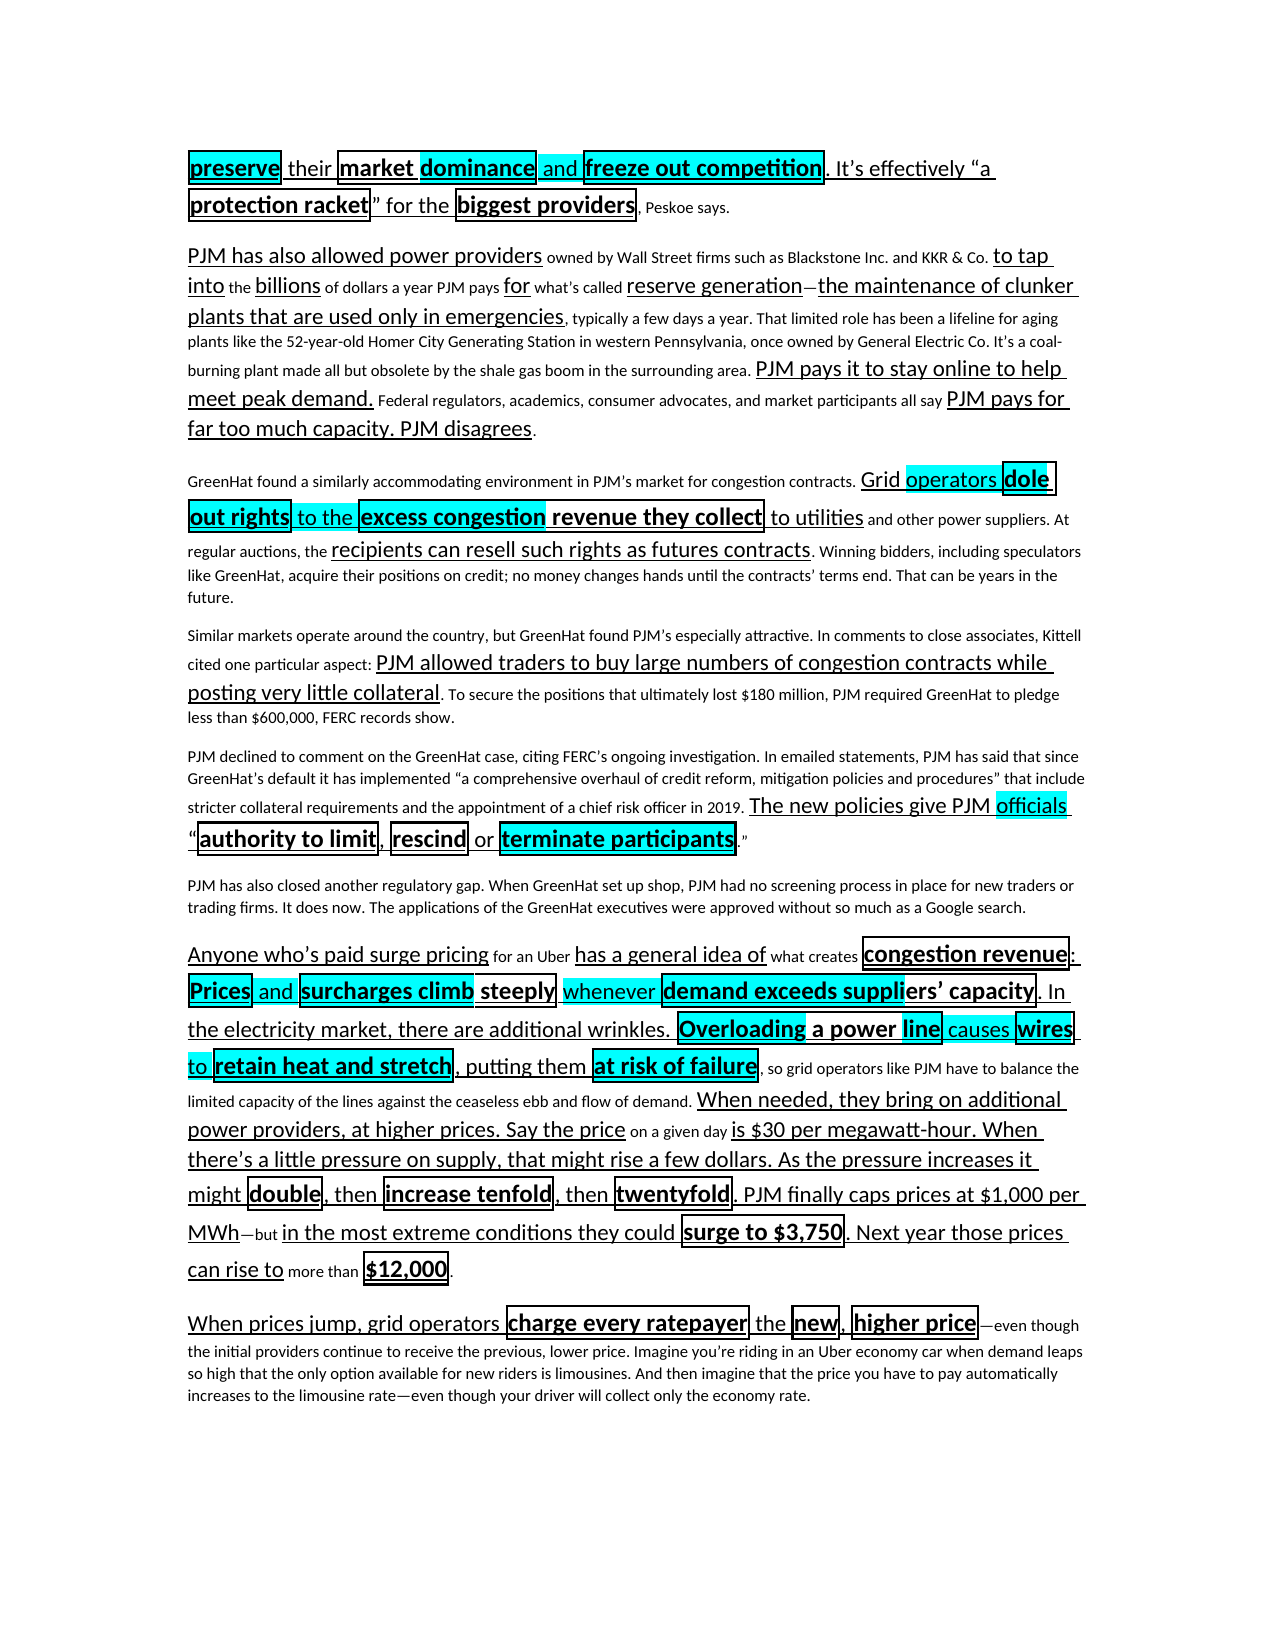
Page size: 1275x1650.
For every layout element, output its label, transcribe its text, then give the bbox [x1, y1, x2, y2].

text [187, 150, 1087, 222]
text When prices jump, grid operators charge every ratepayer the new, higher price—even though the initial providers continue to receive the previous, lower price. Imagine you’re riding in an Uber economy car when demand leaps so high that the only option available for new riders is limousines. And then imagine that the price you have to pay automatically increases to the limousine rate—even though your driver will collect only the economy rate. [187, 1305, 1087, 1405]
text PJM declined to comment on the GreenHat case, citing FERC’s ongoing investigation. In emailed statements, PJM has said that since GreenHat’s default it has implemented “a comprehensive overhaul of credit reform, mitigation policies and procedures” that include stricter collateral requirements and the appointment of a chief risk officer in 2019. The new policies give PJM officials “authority to limit, rescind or terminate participants.” [187, 746, 1087, 856]
text Anyone who’s paid surge pricing for an Uber has a general idea of what creates congestion revenue: Prices and surcharges climb steeply whenever demand exceeds suppliers’ capacity. In the electricity market, there are additional wrinkles. Overloading a power line causes wires to retain heat and stretch, putting them at risk of failure, so grid operators like PJM have to balance the limited capacity of the lines against the ceaseless ebb and flow of demand. When needed, they bring on additional power providers, at higher prices. Say the price on a given day is $30 per megawatt-hour. When there’s a little pressure on supply, that might rise a few dollars. As the pressure increases it might double, then increase tenfold, then twentyfold. PJM finally caps prices at $1,000 per MWh—but in the most extreme conditions they could surge to $3,750. Next year those prices can rise to more than $12,000. [187, 936, 1087, 1286]
text Similar markets operate around the country, but GreenHat found PJM’s especially attractive. In comments to close associates, Kittell cited one particular aspect: PJM allowed traders to buy large numbers of congestion contracts while posting very little collateral. To secure the positions that ultimately lost $180 million, PJM required GreenHat to pledge less than $600,000, FERC records show. [187, 626, 1087, 728]
text PJM has also allowed power providers owned by Wall Street firms such as Blackstone Inc. and KKR & Co. to tap into the billions of dollars a year PJM pays for what’s called reserve generation—the maintenance of clunker plants that are used only in emergencies, typically a few days a year. That limited role has been a lifeline for aging plants like the 52-year-old Homer City Generating Station in western Pennsylvania, once owned by General Electric Co. It’s a coal-burning plant made all but obsolete by the shale gas boom in the surrounding area. PJM pays it to stay online to help meet peak demand. Federal regulators, academics, consumer advocates, and market participants all say PJM pays for far too much capacity. PJM disagrees. [187, 241, 1087, 442]
text PJM has also closed another regulatory gap. When GreenHat set up shop, PJM had no screening process in place for new traders or trading firms. It does now. The applications of the GreenHat executives were approved without so much as a Google search. [187, 876, 1087, 918]
text GreenHat found a similarly accommodating environment in PJM’s market for congestion contracts. Grid operators dole out rights to the excess congestion revenue they collect to utilities and other power suppliers. At regular auctions, the recipients can resell such rights as futures contracts. Winning bidders, including speculators like GreenHat, acquire their positions on credit; no money changes hands until the contracts’ terms end. That can be years in the future. [187, 461, 1087, 607]
